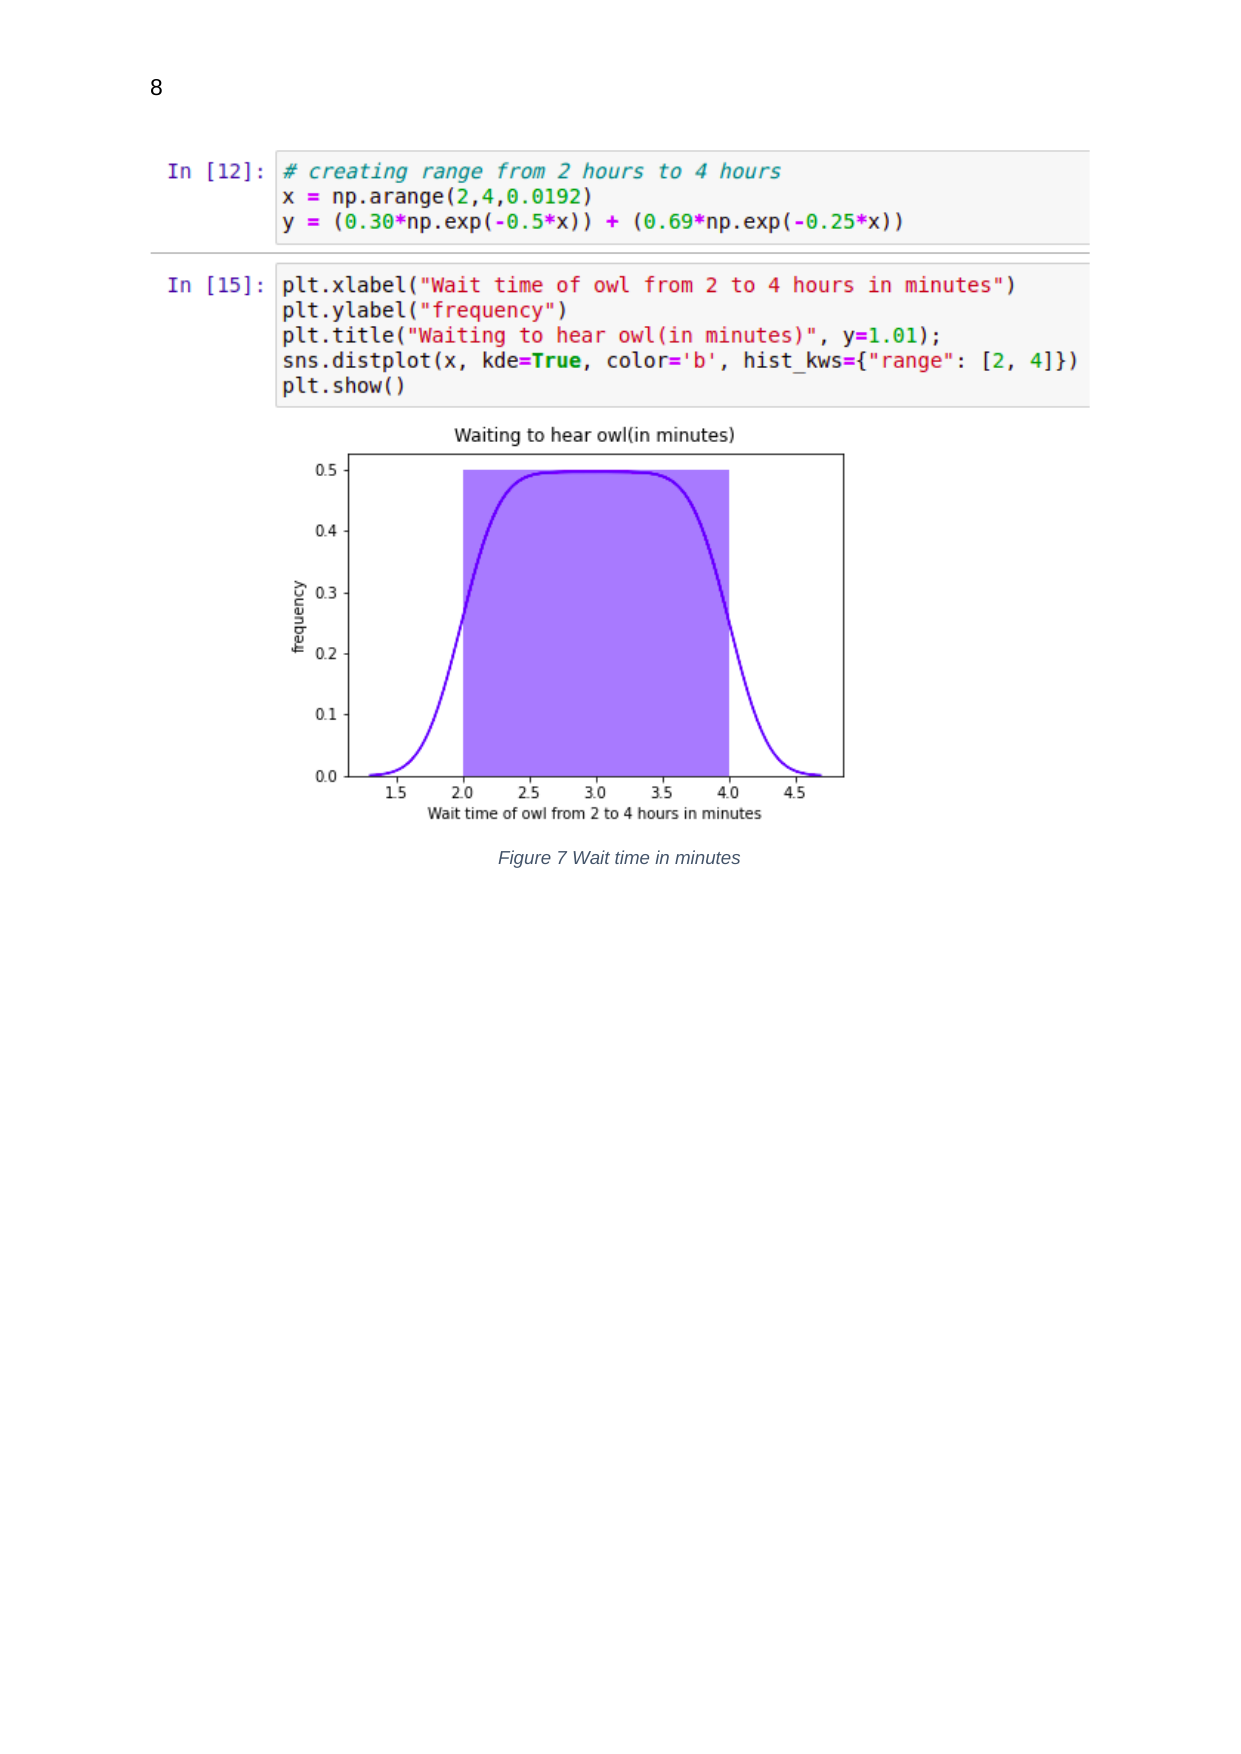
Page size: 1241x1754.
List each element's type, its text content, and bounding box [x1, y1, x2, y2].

text Figure 7 Wait time in minutes [150, 847, 1090, 868]
picture [150, 150, 1090, 834]
